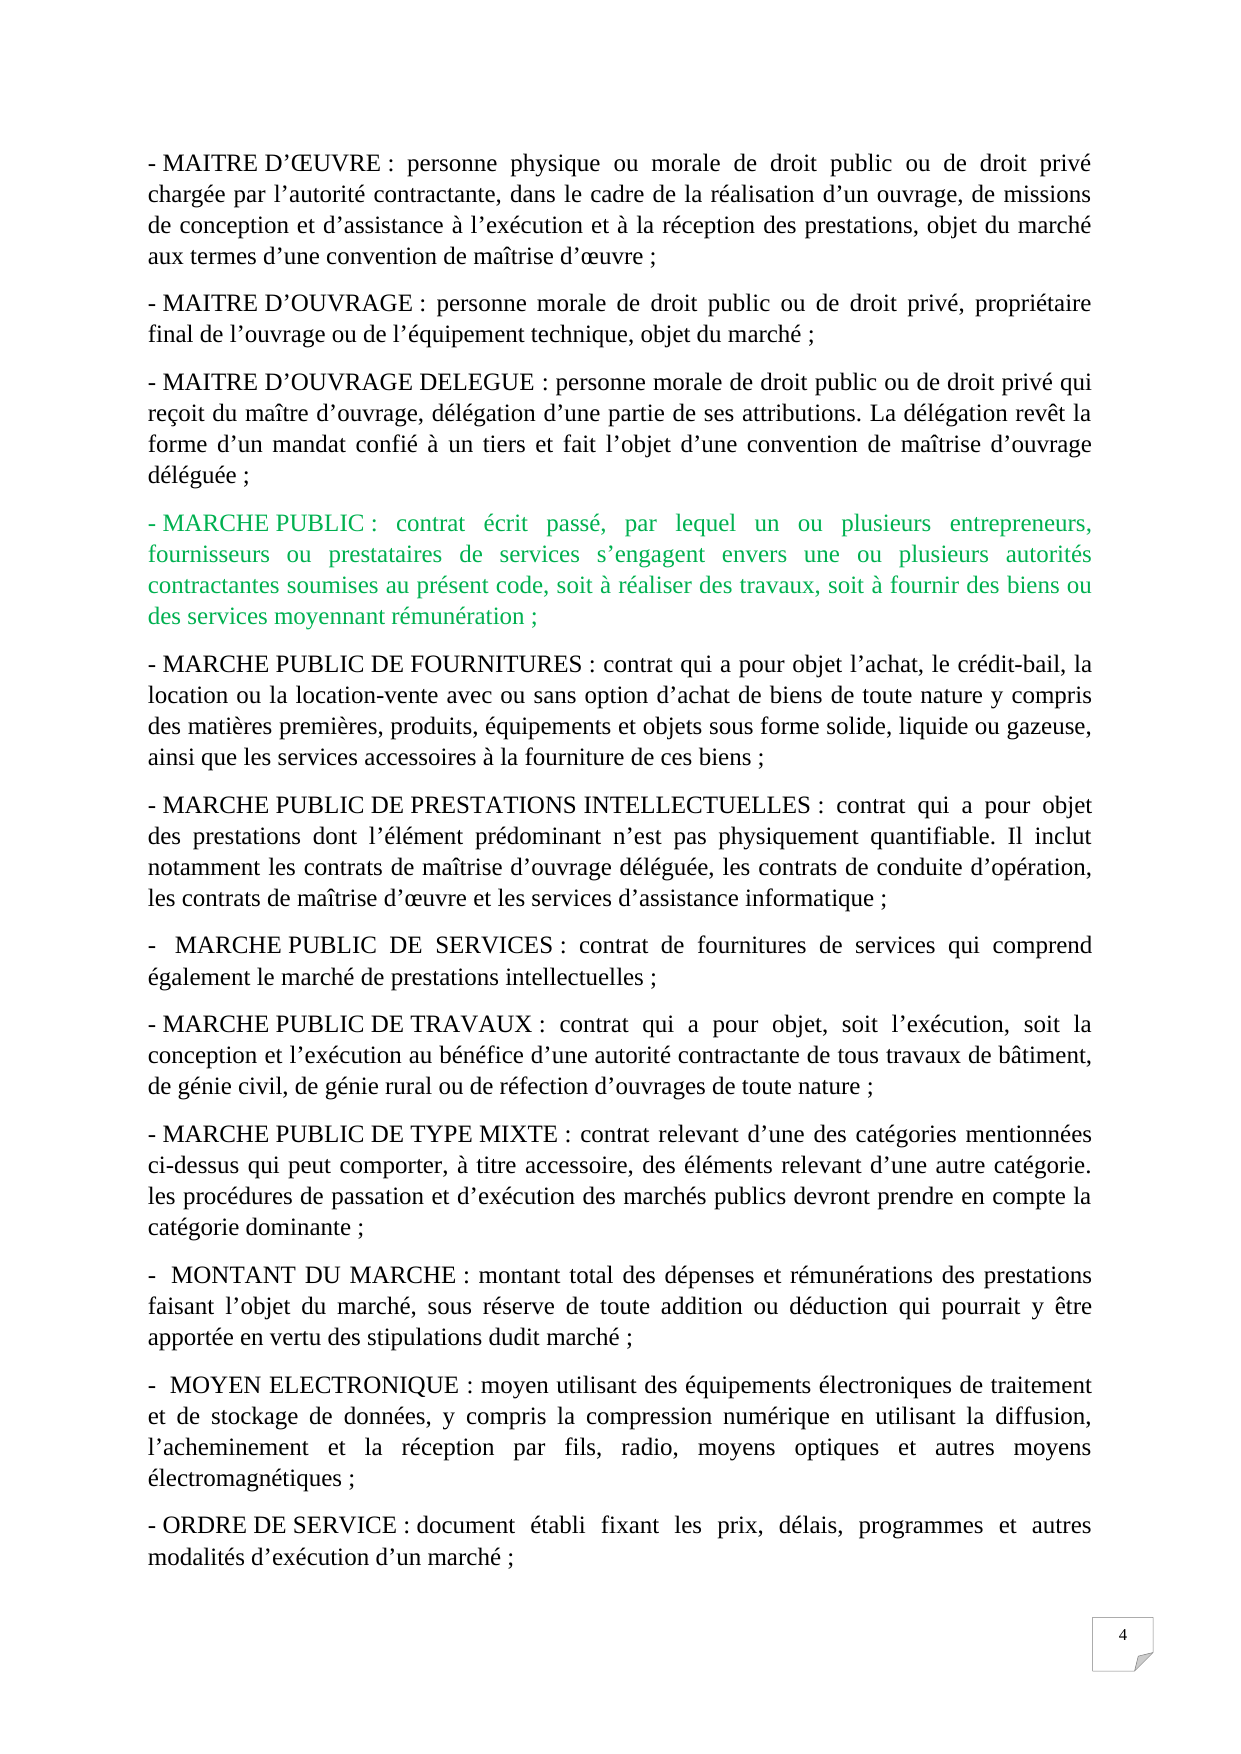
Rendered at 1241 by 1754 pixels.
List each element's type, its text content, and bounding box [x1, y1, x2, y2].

text - MARCHE PUBLIC DE TRAVAUX : contrat qui a pour objet, soit l’exécution, soit la conception et l’exécution au bénéfice d’une autorité contractante de tous travaux de bâtiment, de génie civil, de génie rural ou de réfection d’ouvrages de toute nature ; [148, 1009, 1093, 1100]
text - MARCHE PUBLIC : contrat écrit passé, par lequel un ou plusieurs entrepreneurs, fournisseurs ou prestataires de services s’engagent envers une ou plusieurs autorités contractantes soumises au présent code, soit à réaliser des travaux, soit à fournir des biens ou des services moyennant rémunération ; [148, 508, 1093, 630]
text - MONTANT DU MARCHE : montant total des dépenses et rémunérations des prestations faisant l’objet du marché, sous réserve de toute addition ou déduction qui pourrait y être apportée en vertu des stipulations dudit marché ; [148, 1260, 1093, 1351]
text - MARCHE PUBLIC DE PRESTATIONS INTELLECTUELLES : contrat qui a pour objet des prestations dont l’élément prédominant n’est pas physiquement quantifiable. Il inclut notamment les contrats de maîtrise d’ouvrage déléguée, les contrats de conduite d’opération, les contrats de maîtrise d’œuvre et les services d’assistance informatique ; [148, 790, 1093, 912]
text - MOYEN ELECTRONIQUE : moyen utilisant des équipements électroniques de traitement et de stockage de données, y compris la compression numérique en utilisant la diffusion, l’acheminement et la réception par fils, radio, moyens optiques et autres moyens électromagnétiques ; [148, 1370, 1093, 1492]
text - MARCHE PUBLIC DE TYPE MIXTE : contrat relevant d’une des catégories mentionnées ci-dessus qui peut comporter, à titre accessoire, des éléments relevant d’une autre catégorie. les procédures de passation et d’exécution des marchés publics devront prendre en compte la catégorie dominante ; [148, 1119, 1093, 1241]
text - MARCHE PUBLIC DE SERVICES : contrat de fournitures de services qui comprend également le marché de prestations intellectuelles ; [148, 931, 1093, 990]
text - MAITRE D’OUVRAGE DELEGUE : personne morale de droit public ou de droit privé qui reçoit du maître d’ouvrage, délégation d’une partie de ses attributions. La délégation revêt la forme d’un mandat confié à un tiers et fait l’objet d’une convention de maîtrise d’ouvrage déléguée ; [148, 367, 1093, 489]
text - MAITRE D’OUVRAGE : personne morale de droit public ou de droit privé, propriétaire final de l’ouvrage ou de l’équipement technique, objet du marché ; [148, 288, 1093, 348]
text - MARCHE PUBLIC DE FOURNITURES : contrat qui a pour objet l’achat, le crédit-bail, la location ou la location-vente avec ou sans option d’achat de biens de toute nature y compris des matières premières, produits, équipements et objets sous forme solide, liquide ou gazeuse, ainsi que les services accessoires à la fourniture de ces biens ; [148, 649, 1093, 771]
text - MAITRE D’ŒUVRE : personne physique ou morale de droit public ou de droit privé chargée par l’autorité contractante, dans le cadre de la réalisation d’un ouvrage, de missions de conception et d’assistance à l’exécution et à la réception des prestations, objet du marché aux termes d’une convention de maîtrise d’œuvre ; [148, 148, 1093, 269]
text - ORDRE DE SERVICE : document établi fixant les prix, délais, programmes et autres modalités d’exécution d’un marché ; [148, 1511, 1093, 1570]
